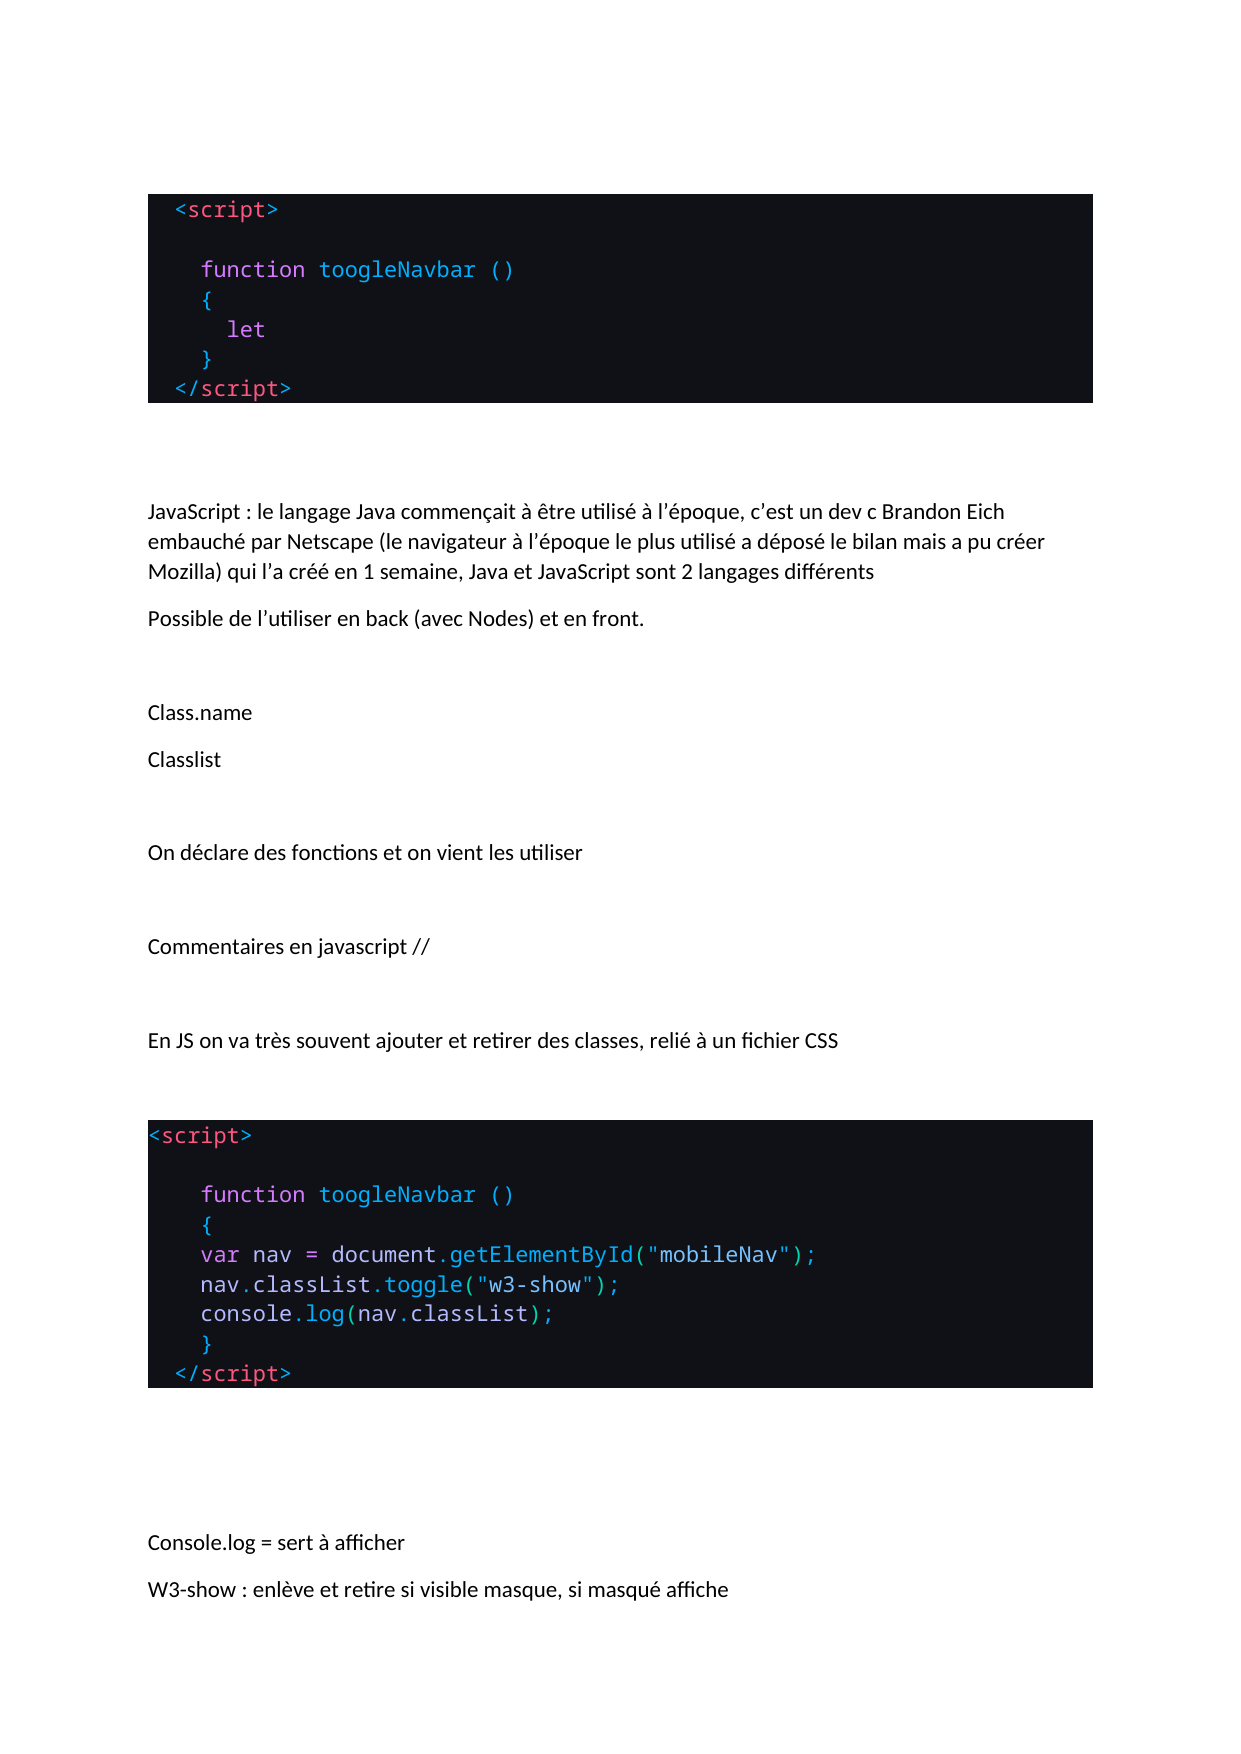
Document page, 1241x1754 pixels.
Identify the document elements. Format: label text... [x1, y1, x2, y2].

text { [148, 284, 1093, 314]
text } [148, 343, 1093, 373]
text Console.log = sert à afficher [148, 1528, 1093, 1556]
text function toogleNavbar () [148, 1179, 1093, 1209]
text JavaScript : le langage Java commençait à être utilisé à l’époque, c’est un dev c Brandon Eich embauché par Netscape (le navigateur à l’époque le plus utilisé a déposé le bilan mais a pu créer Mozilla) qui l’a créé en 1 semaine, Java et JavaScript sont 2 langages différents [148, 497, 1093, 585]
text { [148, 1209, 1093, 1239]
text <script> [148, 1120, 1093, 1149]
text let [148, 314, 1093, 343]
text console.log(nav.classList); [148, 1298, 1093, 1328]
text </script> [148, 1358, 1093, 1388]
text On déclare des fonctions et on vient les utiliser [148, 838, 1093, 866]
text Possible de l’utiliser en back (avec Nodes) et en front. [148, 604, 1093, 632]
text W3-show : enlève et retire si visible masque, si masqué affiche [148, 1575, 1093, 1603]
text </script> [148, 373, 1093, 403]
text Commentaires en javascript // [148, 932, 1093, 960]
text var nav = document.getElementById("mobileNav"); [148, 1239, 1093, 1269]
text En JS on va très souvent ajouter et retirer des classes, relié à un fichier CSS [148, 1026, 1093, 1054]
text Class.name [148, 698, 1093, 726]
text <script> [148, 194, 1093, 224]
text Classlist [148, 745, 1093, 773]
text function toogleNavbar () [148, 254, 1093, 284]
text } [148, 1328, 1093, 1358]
text nav.classList.toggle("w3-show"); [148, 1269, 1093, 1298]
